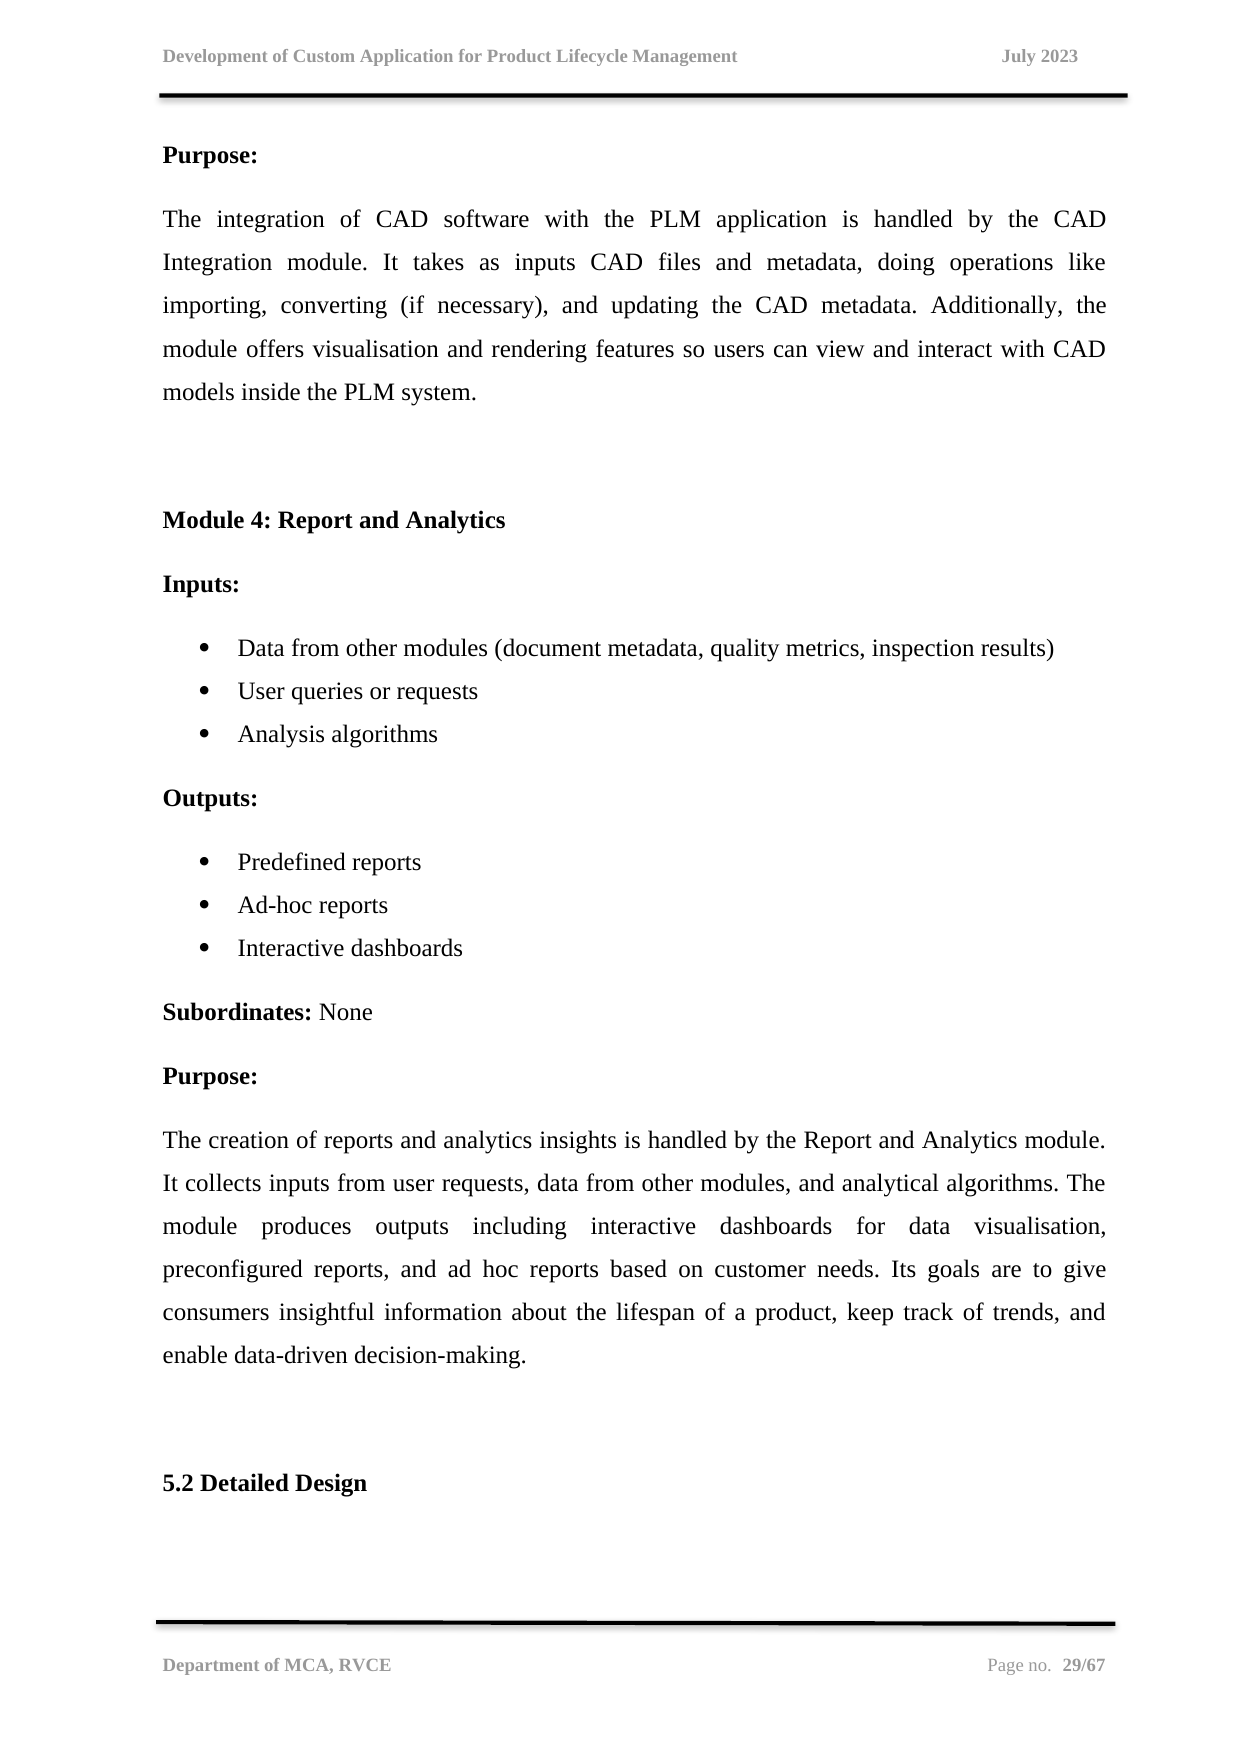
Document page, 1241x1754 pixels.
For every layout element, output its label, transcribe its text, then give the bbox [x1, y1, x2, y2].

list Predefined reports [200, 847, 1107, 876]
text Module 4: Report and Analytics [162, 505, 1107, 533]
list Data from other modules (document metadata, quality metrics, inspection results) [200, 633, 1107, 661]
text Subordinates: None [162, 997, 1107, 1026]
text Inputs: [162, 569, 1107, 597]
text The creation of reports and analytics insights is handled by the Report and Analytics module. It collects inputs from user requests, data from other modules, and analytical algorithms. The module produces outputs including interactive dashboards for data visualisation, preconfigured reports, and ad hoc reports based on customer needs. Its goals are to give consumers insightful information about the lifespan of a product, keep track of trends, and enable data-driven decision-making. [162, 1125, 1107, 1369]
list User queries or requests [200, 676, 1107, 704]
text Purpose: [162, 1061, 1107, 1090]
text The integration of CAD software with the PLM application is handled by the CAD Integration module. It takes as inputs CAD files and metadata, doing operations like importing, converting (if necessary), and updating the CAD metadata. Additionally, the module offers visualisation and rendering features so users can view and interact with CAD models inside the PLM system. [162, 204, 1107, 406]
text 5.2 Detailed Design [162, 1468, 1107, 1497]
text Outputs: [162, 783, 1107, 812]
text Purpose: [162, 140, 1048, 169]
list Analysis algorithms [200, 719, 1107, 748]
list Ad-hoc reports [200, 890, 1107, 919]
list Interactive dashboards [200, 933, 1107, 962]
